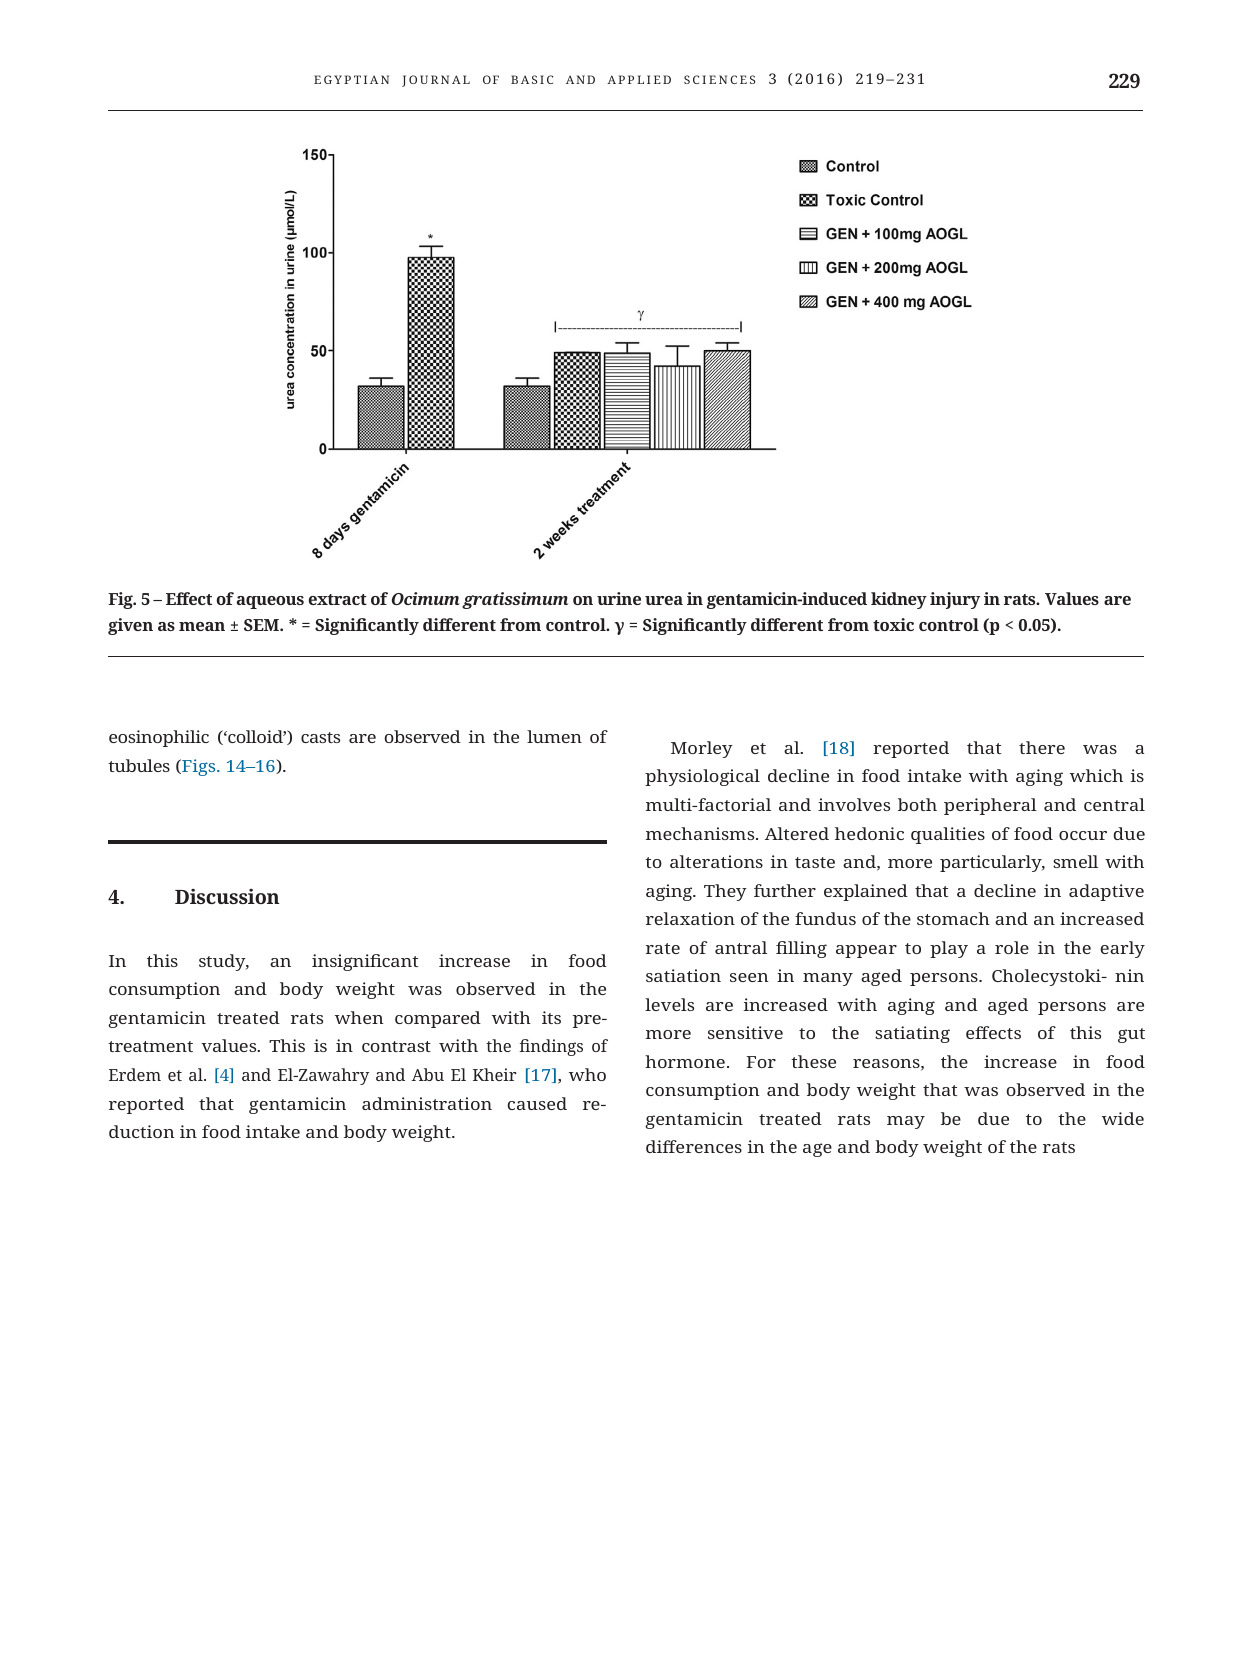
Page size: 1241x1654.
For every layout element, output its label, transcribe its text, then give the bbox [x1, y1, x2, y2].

picture [219, 1069, 226, 1078]
picture [282, 147, 974, 562]
text Fig. 5 – Effect of aqueous extract of Ocimum gratissimum on urine urea in gentamicin-induced kidney injury in rats. Values are given as mean ± SEM. * = Significantly different from control. γ = Significantly different from toxic control (p < 0.05). [108, 588, 1134, 636]
text Morley et al. [18] reported that there was a physiological decline in food intake with aging which is multi-factorial and involves both peripheral and central mechanisms. Altered hedonic qualities of food occur due to alterations in taste and, more particularly, smell with aging. They further explained that a decline in adaptive relaxation of the fundus of the stomach and an increased rate of antral filling appear to play a role in the early satiation seen in many aged persons. Cholecystoki- nin levels are increased with aging and aged persons are more sensitive to the satiating effects of this gut hormone. For these reasons, the increase in food consumption and body weight that was observed in the gentamicin treated rats may be due to the wide differences in the age and body weight of the rats [645, 736, 1145, 1159]
text eosinophilic (‘colloid’) casts are observed in the lumen of tubules (Figs. 14–16). [108, 726, 607, 777]
picture [235, 761, 241, 769]
subtitle Discussion [108, 883, 611, 910]
text In this study, an insignificant increase in food consumption and body weight was observed in the gentamicin treated rats when compared with its pre-treatment values. This is in contrast with the findings of Erdem et al. [4] and El-Zawahry and Abu El Kheir [17], who reported that gentamicin administration caused re- duction in food intake and body weight. [108, 949, 607, 1143]
